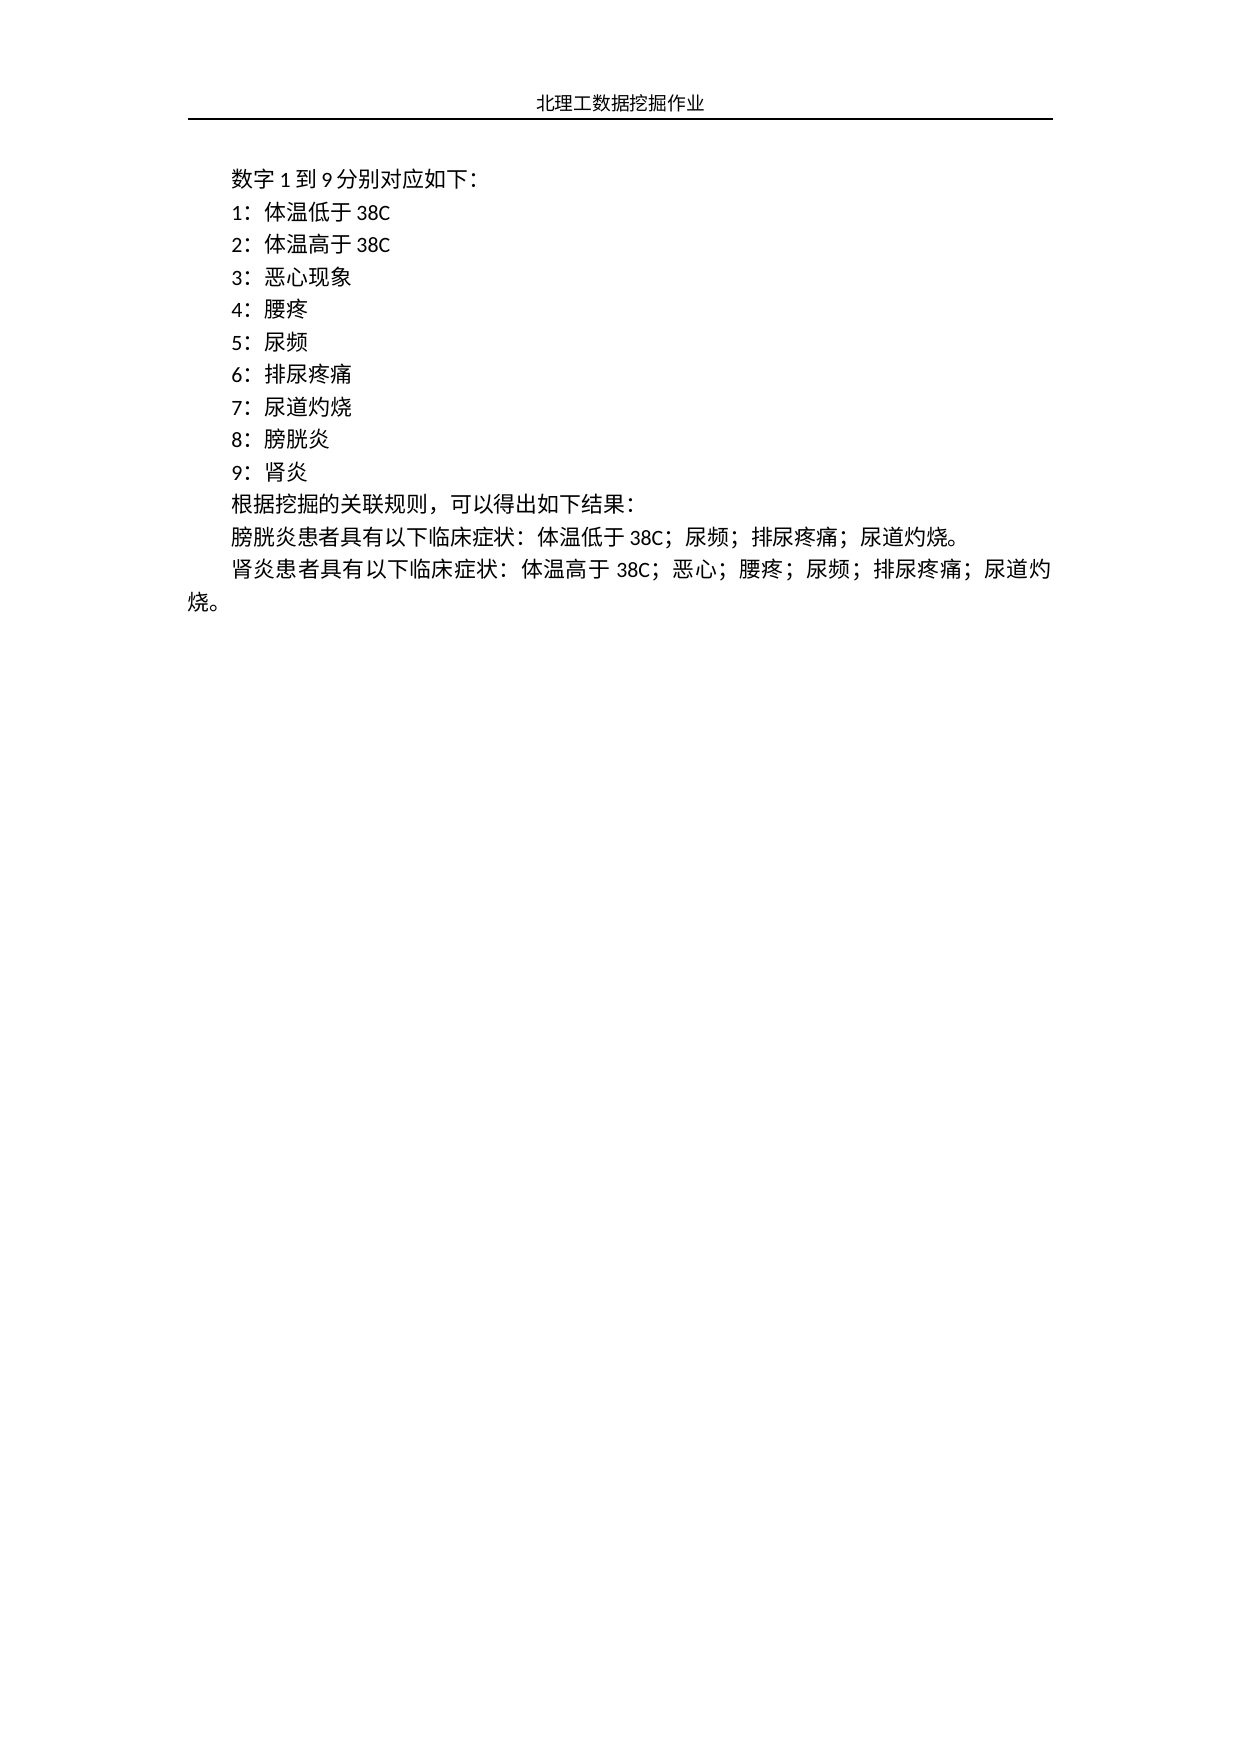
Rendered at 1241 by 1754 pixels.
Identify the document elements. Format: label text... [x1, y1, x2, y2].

text 9：肾炎 [187, 454, 1053, 487]
text 7：尿道灼烧 [187, 389, 1053, 422]
text 4：腰疼 [187, 292, 1053, 324]
text 根据挖掘的关联规则，可以得出如下结果： [187, 487, 1053, 519]
text 数字1到9分别对应如下： [187, 162, 1053, 194]
text 1：体温低于 [187, 194, 1053, 227]
text 膀胱炎患者具有以下临床症状：体温低于；尿频；排尿疼痛；尿道灼烧。 [187, 519, 1053, 552]
text 3：恶心现象 [187, 259, 1053, 292]
text 5：尿频 [187, 324, 1053, 357]
text 6：排尿疼痛 [187, 357, 1053, 389]
text 肾炎患者具有以下临床症状：体温高于；恶心；腰疼；尿频；排尿疼痛；尿道灼烧。 [187, 552, 1053, 617]
text 2：体温高于 [187, 227, 1053, 259]
text 8：膀胱炎 [187, 422, 1053, 454]
